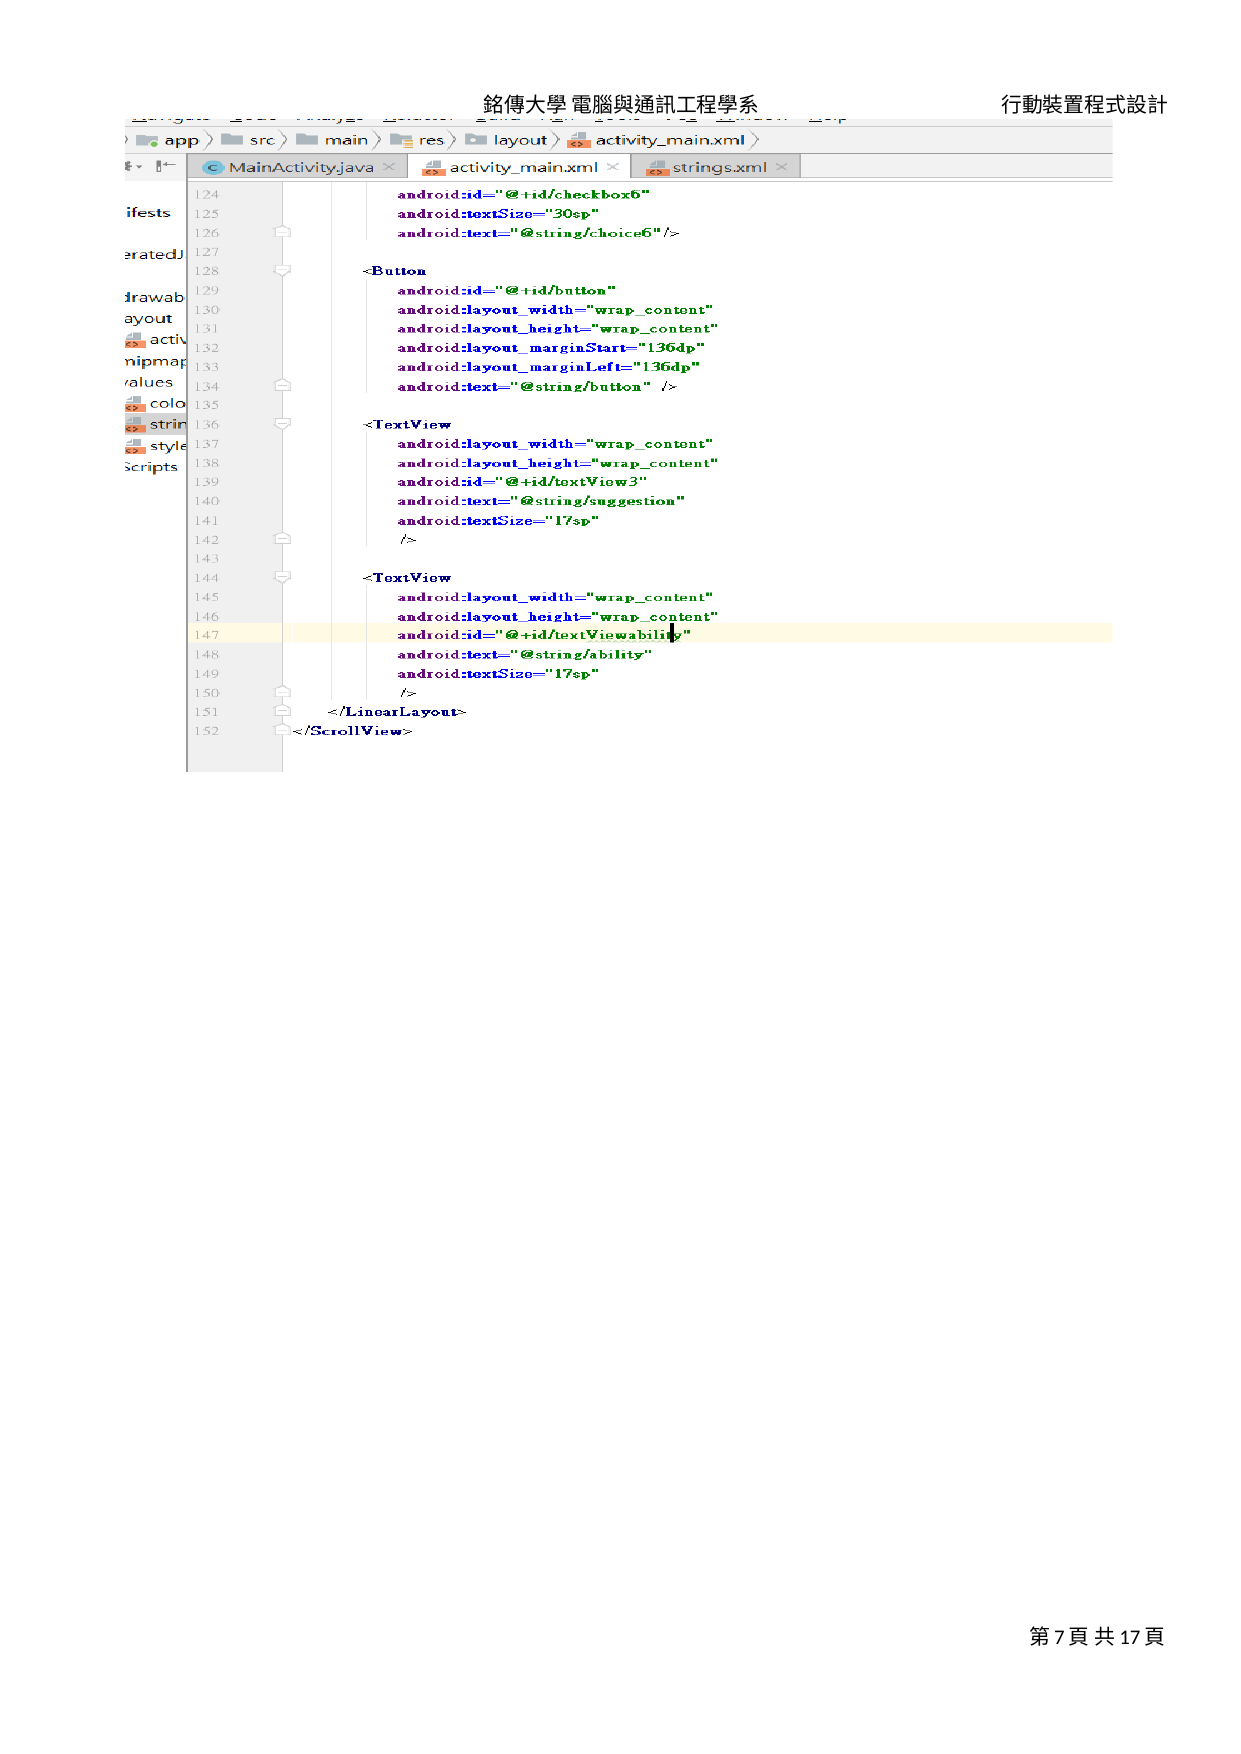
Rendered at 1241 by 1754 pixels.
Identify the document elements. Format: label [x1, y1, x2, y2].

picture [125, 119, 1113, 772]
